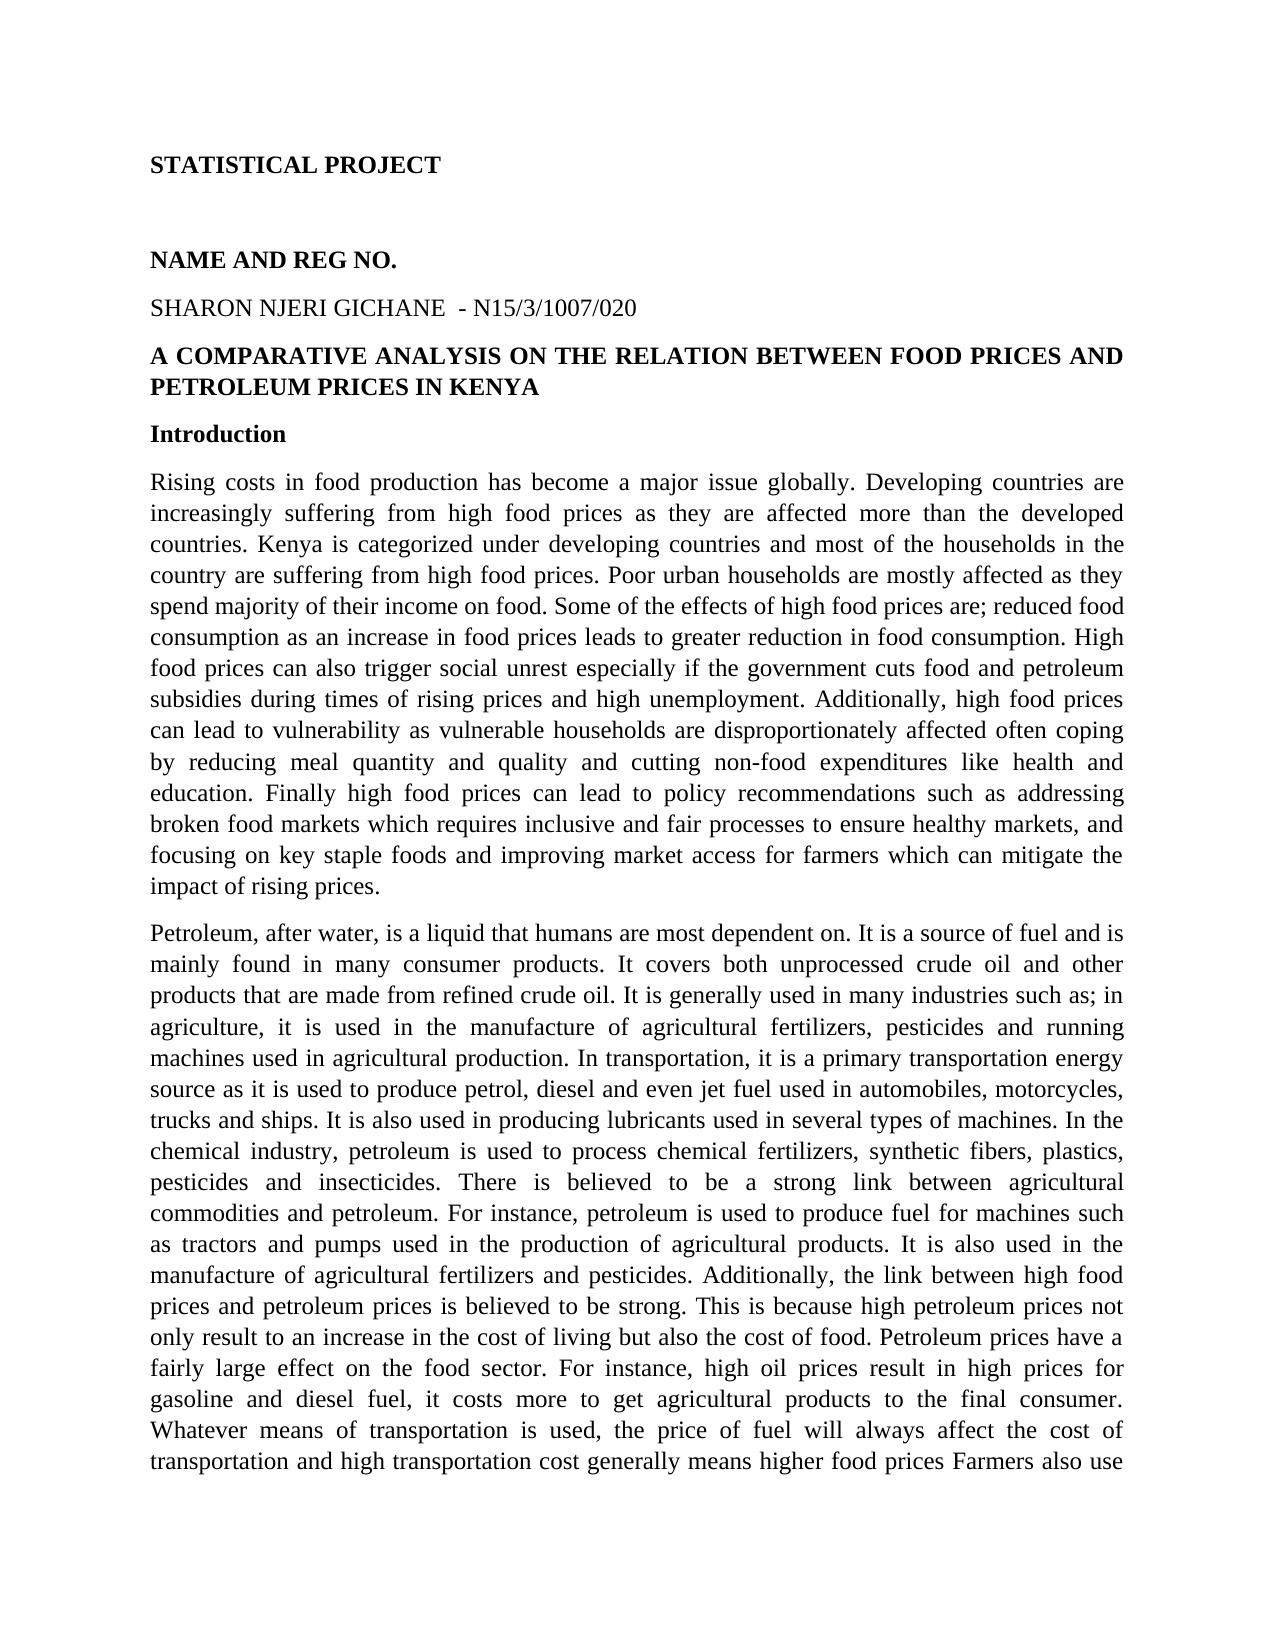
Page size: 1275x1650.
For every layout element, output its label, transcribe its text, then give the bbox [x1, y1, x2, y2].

text A COMPARATIVE ANALYSIS ON THE RELATION BETWEEN FOOD PRICES AND PETROLEUM PRICES IN KENYA [150, 341, 1125, 401]
text Introduction [150, 419, 1125, 448]
text NAME AND REG NO. [150, 245, 1125, 274]
text Rising costs in food production has become a major issue globally. Developing countries are increasingly suffering from high food prices as they are affected more than the developed countries. Kenya is categorized under developing countries and most of the households in the country are suffering from high food prices. Poor urban households are mostly affected as they spend majority of their income on food. Some of the effects of high food prices are; reduced food consumption as an increase in food prices leads to greater reduction in food consumption. High food prices can also trigger social unrest especially if the government cuts food and petroleum subsidies during times of rising prices and high unemployment. Additionally, high food prices can lead to vulnerability as vulnerable households are disproportionately affected often coping by reducing meal quantity and quality and cutting non-food expenditures like health and education. Finally high food prices can lead to policy recommendations such as addressing broken food markets which requires inclusive and fair processes to ensure healthy markets, and focusing on key staple foods and improving market access for farmers which can mitigate the impact of rising prices. [150, 467, 1125, 899]
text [150, 918, 1125, 1475]
text SHARON NJERI GICHANE - N15/3/1007/020 [150, 293, 1125, 322]
text STATISTICAL PROJECT [150, 150, 1125, 179]
